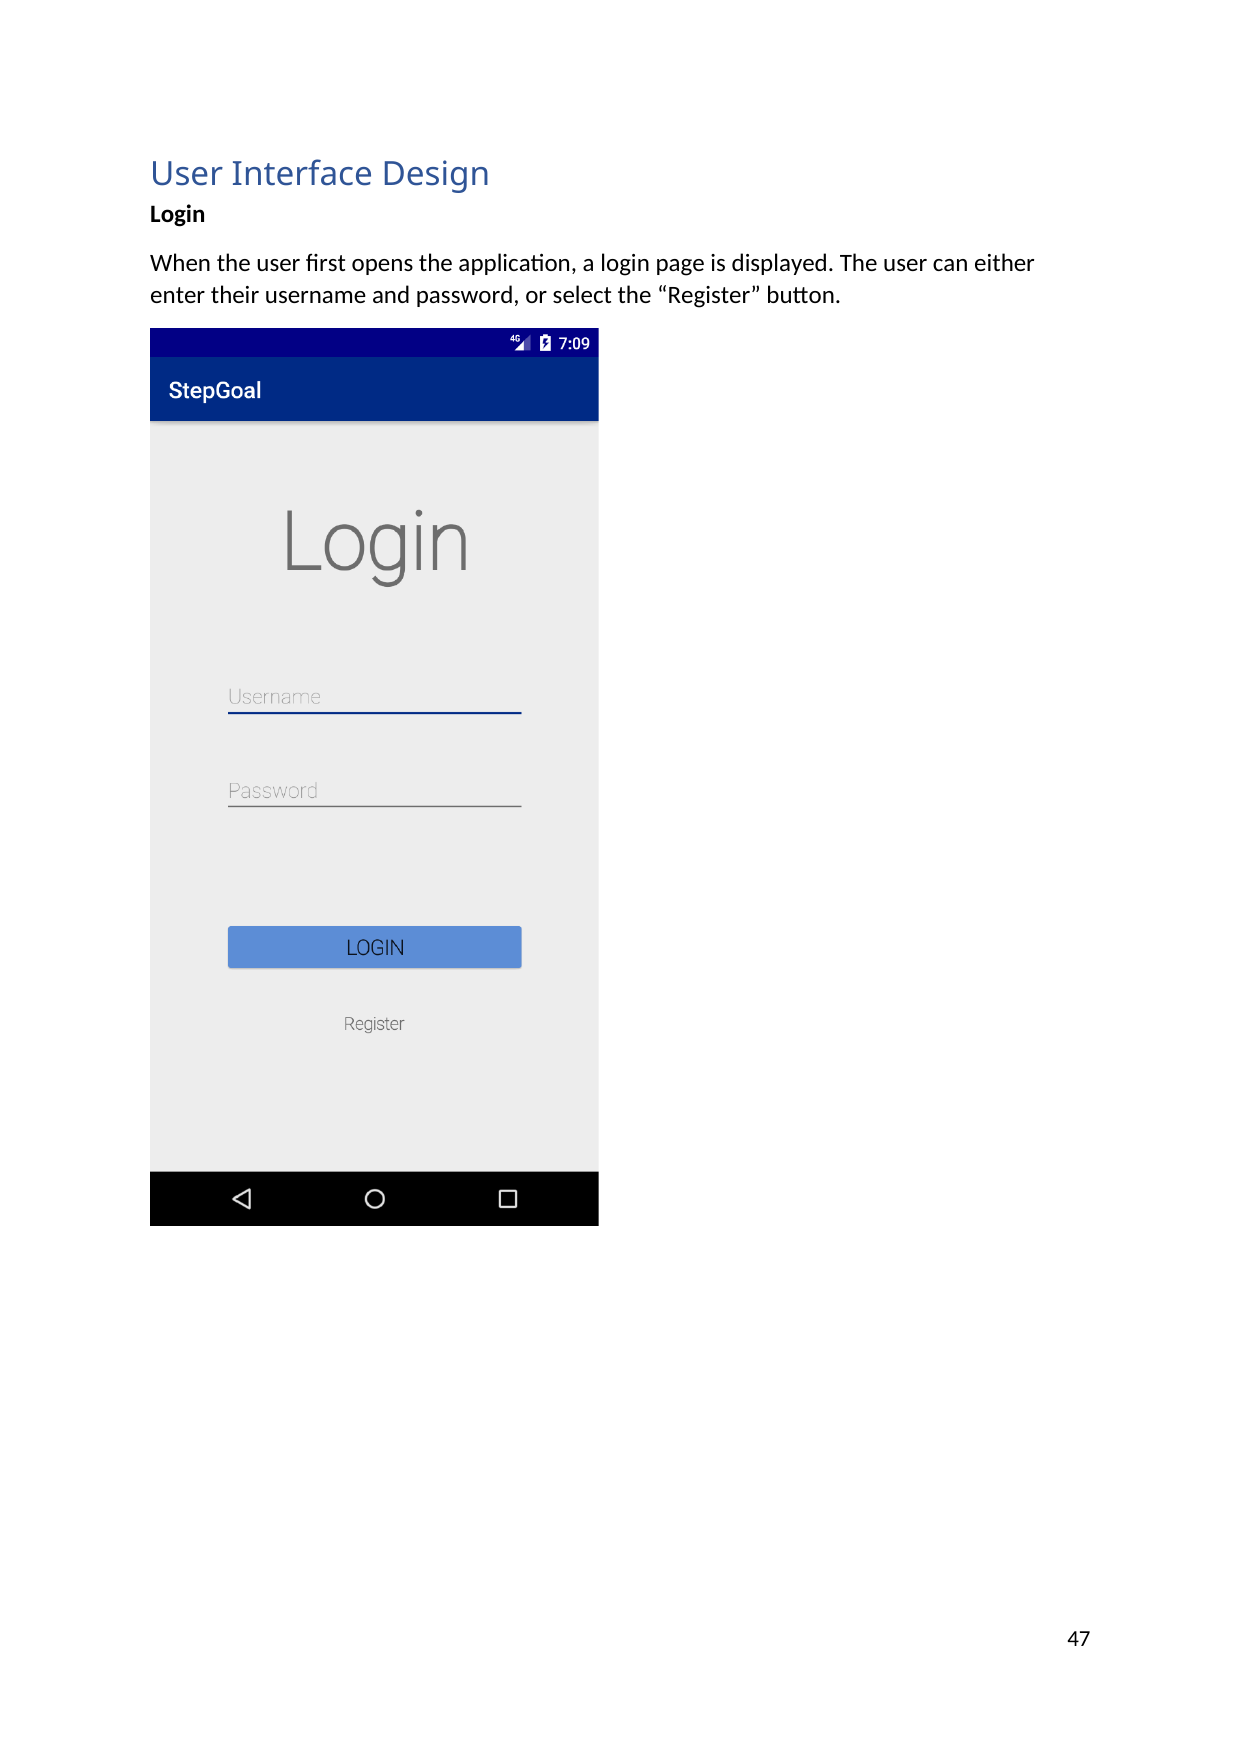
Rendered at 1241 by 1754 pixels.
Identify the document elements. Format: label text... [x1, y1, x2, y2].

text Login [150, 198, 1090, 229]
picture [150, 328, 599, 1226]
subtitle User Interface Design [150, 150, 1090, 195]
text When the user first opens the application, a login page is displayed. The user can either enter their username and password, or select the “Register” button. [150, 247, 1090, 310]
